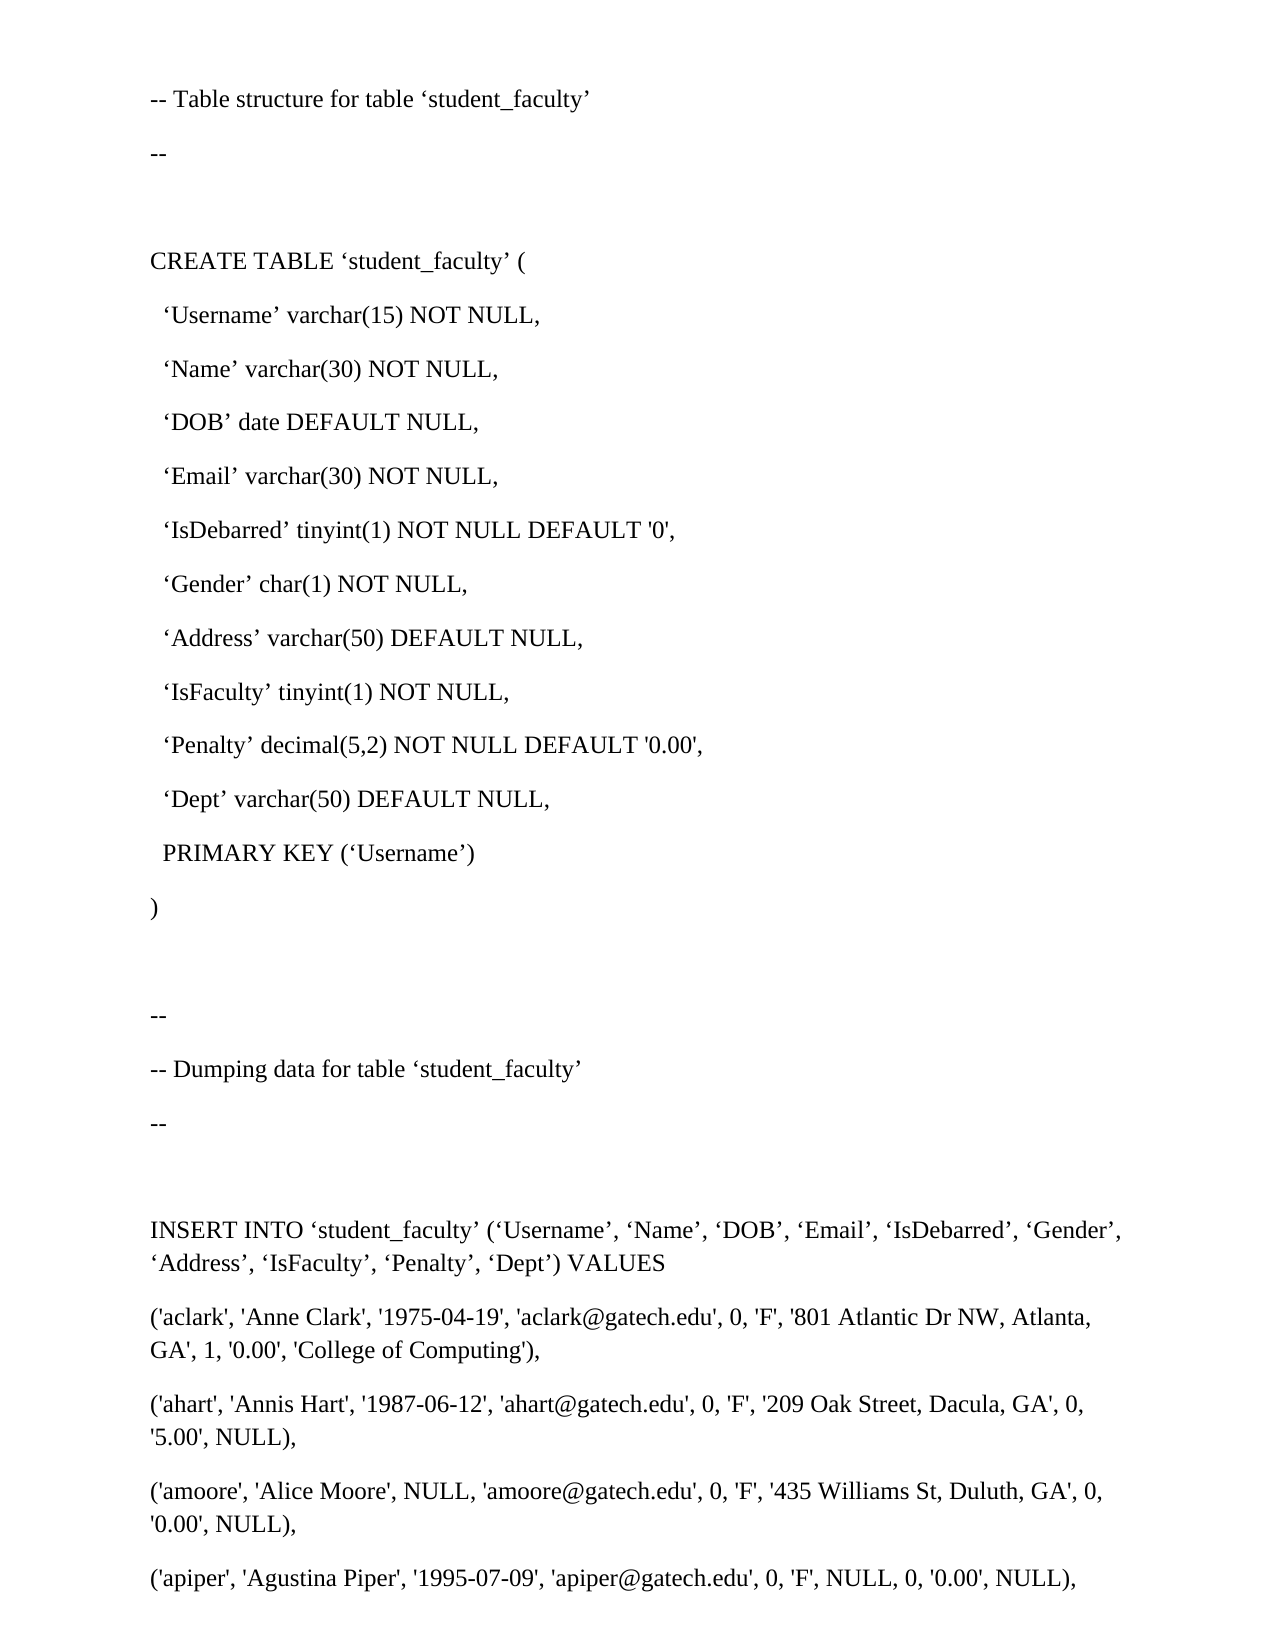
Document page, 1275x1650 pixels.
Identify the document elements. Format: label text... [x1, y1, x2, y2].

text INSERT INTO ‘student_faculty’ (‘Username’, ‘Name’, ‘DOB’, ‘Email’, ‘IsDebarred’, ‘Gender’, ‘Address’, ‘IsFaculty’, ‘Penalty’, ‘Dept’) VALUES [150, 1215, 1125, 1277]
text ('amoore', 'Alice Moore', NULL, 'amoore@gatech.edu', 0, 'F', '435 Williams St, Duluth, GA', 0, '0.00', NULL), [150, 1476, 1125, 1538]
text -- [150, 1000, 1125, 1029]
text ('aclark', 'Anne Clark', '1975-04-19', 'aclark@gatech.edu', 0, 'F', '801 Atlantic Dr NW, Atlanta, GA', 1, '0.00', 'College of Computing'), [150, 1302, 1125, 1364]
text ‘IsFaculty’ tinyint(1) NOT NULL, [150, 677, 1125, 706]
text ‘IsDebarred’ tinyint(1) NOT NULL DEFAULT '0', [150, 515, 1125, 544]
text ‘Gender’ char(1) NOT NULL, [150, 569, 1125, 598]
text ‘Address’ varchar(50) DEFAULT NULL, [150, 623, 1125, 652]
text ‘Penalty’ decimal(5,2) NOT NULL DEFAULT '0.00', [150, 731, 1125, 759]
text -- Table structure for table ‘student_faculty’ [150, 84, 1125, 113]
text PRIMARY KEY (‘Username’) [150, 838, 1125, 867]
text ‘Name’ varchar(30) NOT NULL, [150, 354, 1125, 382]
text -- [150, 1108, 1125, 1136]
text ('ahart', 'Annis Hart', '1987-06-12', 'ahart@gatech.edu', 0, 'F', '209 Oak Street, Dacula, GA', 0, '5.00', NULL), [150, 1389, 1125, 1451]
text ‘DOB’ date DEFAULT NULL, [150, 407, 1125, 436]
text ‘Dept’ varchar(50) DEFAULT NULL, [150, 784, 1125, 813]
text ) [150, 892, 1125, 921]
text ‘Username’ varchar(15) NOT NULL, [150, 300, 1125, 328]
text -- [150, 138, 1125, 167]
text -- Dumping data for table ‘student_faculty’ [150, 1054, 1125, 1082]
text ('apiper', 'Agustina Piper', '1995-07-09', 'apiper@gatech.edu', 0, 'F', NULL, 0, '0.00', NULL), [150, 1563, 1125, 1592]
text CREATE TABLE ‘student_faculty’ ( [150, 246, 1125, 275]
text ‘Email’ varchar(30) NOT NULL, [150, 461, 1125, 490]
